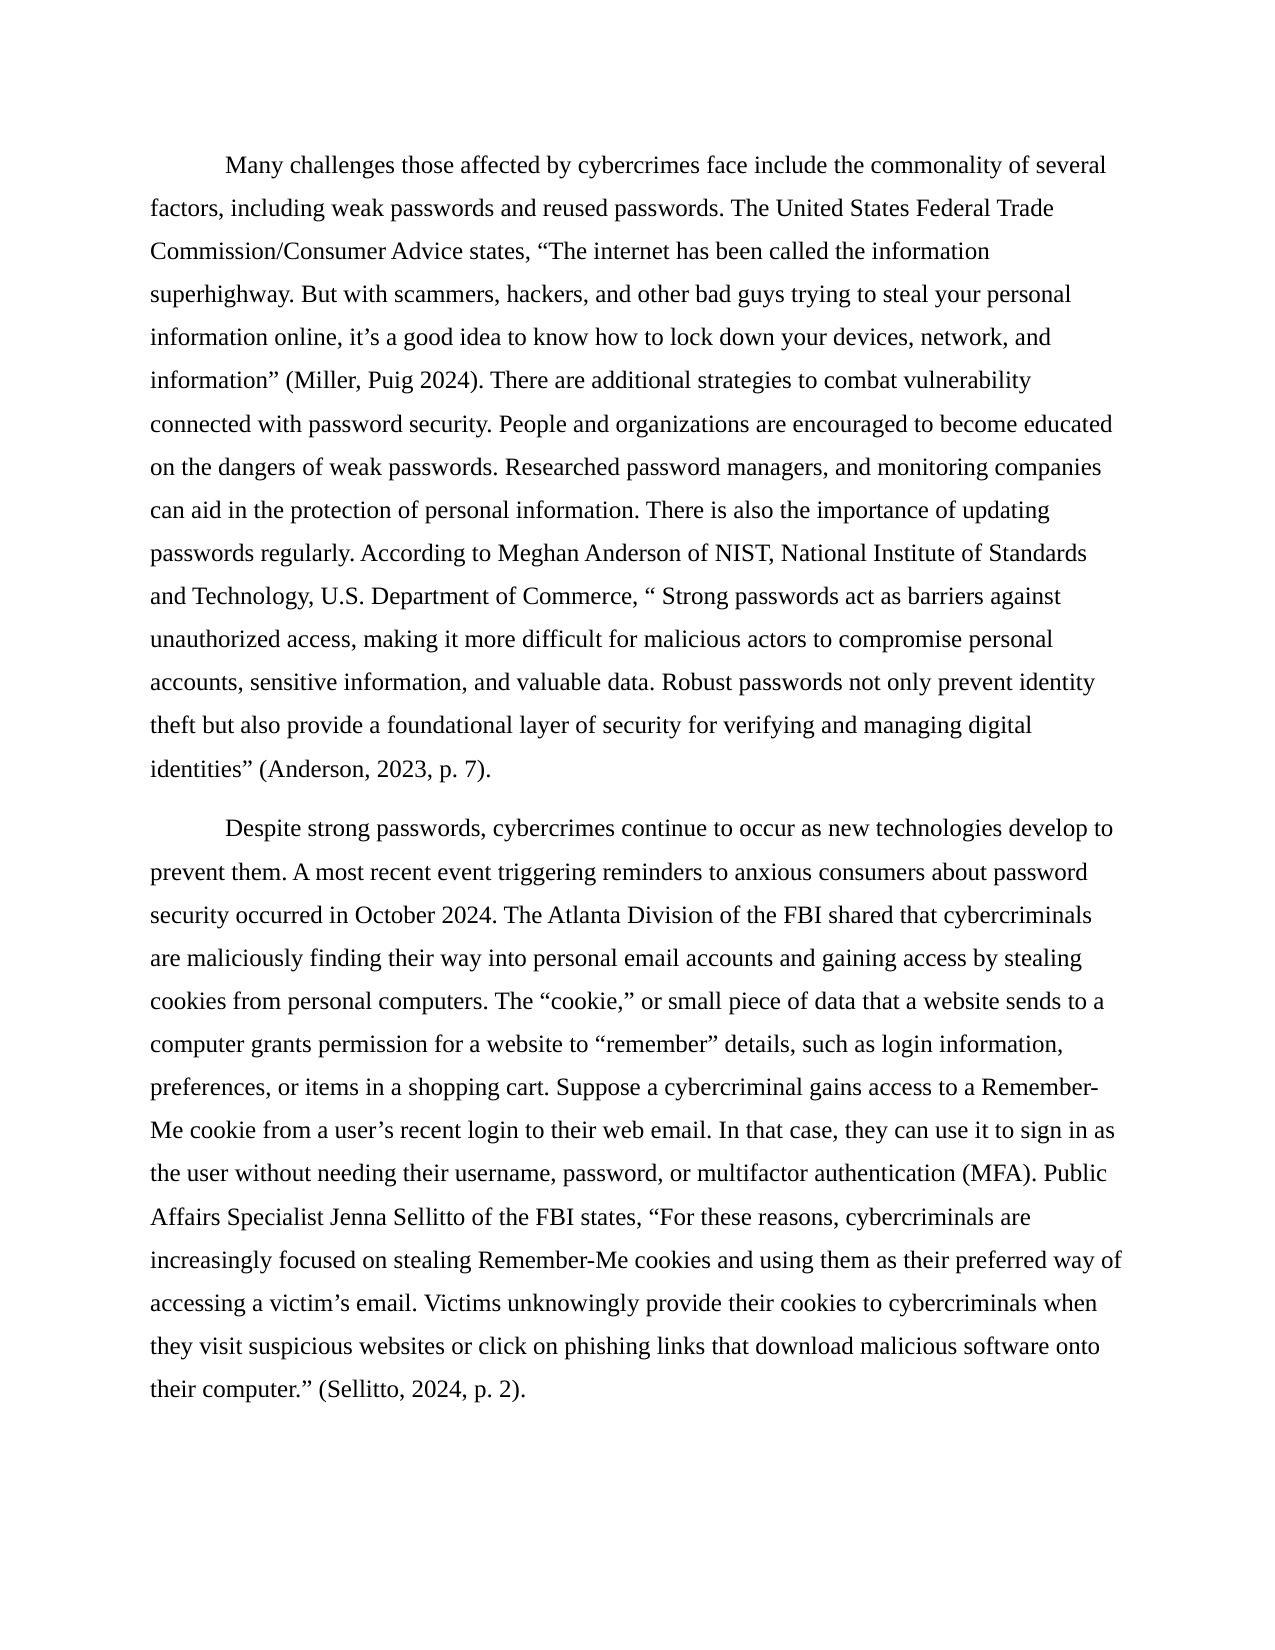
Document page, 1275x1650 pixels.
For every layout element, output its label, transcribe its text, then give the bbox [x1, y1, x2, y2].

text Many challenges those affected by cybercrimes face include the commonality of several factors, including weak passwords and reused passwords. The United States Federal Trade Commission/Consumer Advice states, “The internet has been called the information superhighway. But with scammers, hackers, and other bad guys trying to steal your personal information online, it’s a good idea to know how to lock down your devices, network, and information” (Miller, Puig 2024). There are additional strategies to combat vulnerability connected with password security. People and organizations are encouraged to become educated on the dangers of weak passwords. Researched password managers, and monitoring companies can aid in the protection of personal information. There is also the importance of updating passwords regularly. According to Meghan Anderson of NIST, National Institute of Standards and Technology, U.S. Department of Commerce, “ Strong passwords act as barriers against unauthorized access, making it more difficult for malicious actors to compromise personal accounts, sensitive information, and valuable data. Robust passwords not only prevent identity theft but also provide a foundational layer of security for verifying and managing digital identities” (Anderson, 2023, p. 7). [150, 150, 1125, 782]
text Despite strong passwords, cybercrimes continue to occur as new technologies develop to prevent them. A most recent event triggering reminders to anxious consumers about password security occurred in October 2024. The Atlanta Division of the FBI shared that cybercriminals are maliciously finding their way into personal email accounts and gaining access by stealing cookies from personal computers. The “cookie,” or small piece of data that a website sends to a computer grants permission for a website to “remember” details, such as login information, preferences, or items in a shopping cart. Suppose a cybercriminal gains access to a Remember-Me cookie from a user’s recent login to their web email. In that case, they can use it to sign in as the user without needing their username, password, or multifactor authentication (MFA). Public Affairs Specialist Jenna Sellitto of the FBI states, “For these reasons, cybercriminals are increasingly focused on stealing Remember-Me cookies and using them as their preferred way of accessing a victim’s email. Victims unknowingly provide their cookies to cybercriminals when they visit suspicious websites or click on phishing links that download malicious software onto their computer.” (Sellitto, 2024, p. 2). [150, 813, 1125, 1403]
